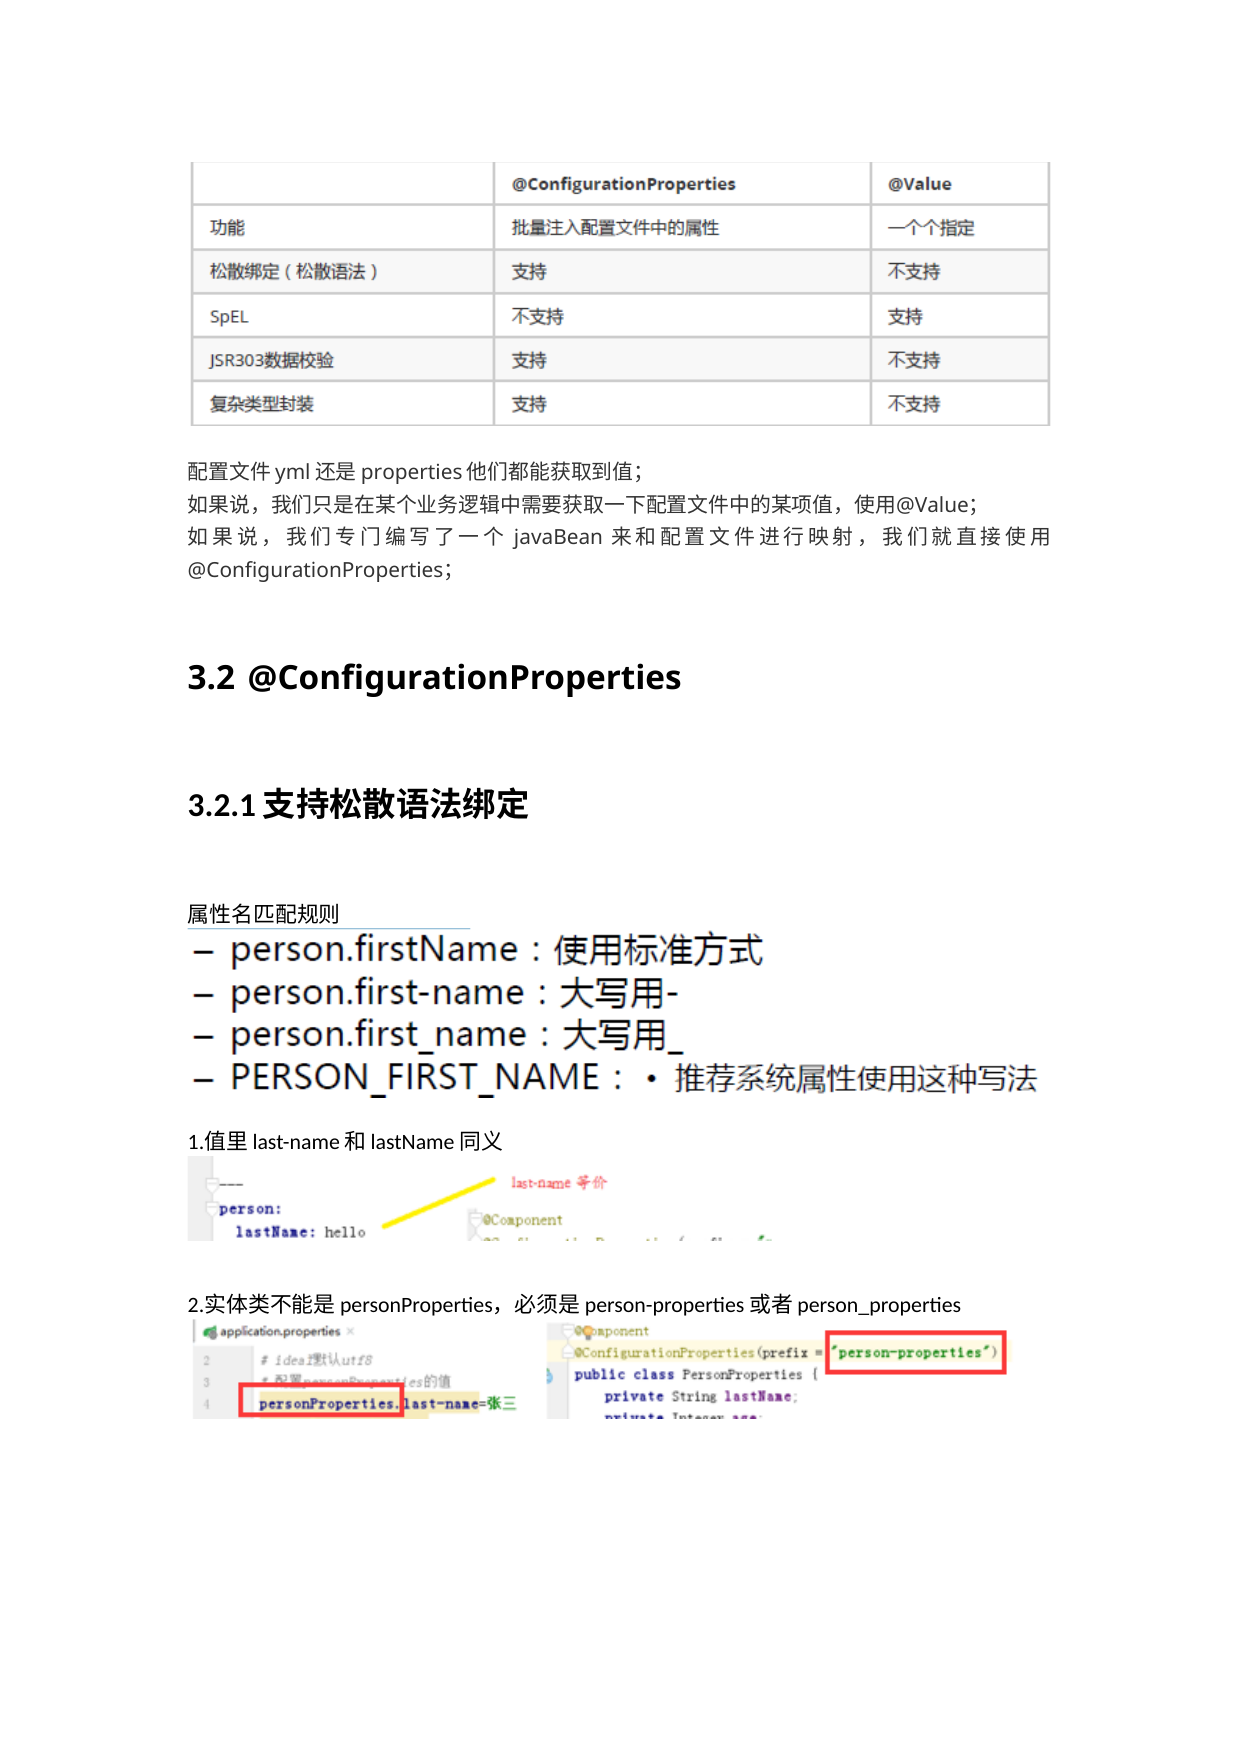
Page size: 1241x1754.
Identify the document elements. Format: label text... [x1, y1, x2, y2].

text 如果说，我们专门编写了一个javaBean来和配置文件进行映射，我们就直接使用@ConfigurationProperties； [187, 519, 1053, 584]
picture [187, 162, 1053, 426]
text 属性名匹配规则 [187, 896, 1053, 928]
text 1.值里last-name和lastName 同义 [187, 1124, 1053, 1156]
text 2.实体类不能是personProperties，必须是person-properties或者person_properties [187, 1286, 1053, 1319]
picture [187, 1318, 1046, 1419]
picture [187, 1156, 772, 1241]
subtitle 支持松散语法绑定 [187, 769, 1053, 834]
text 配置文件yml还是properties他们都能获取到值； [187, 454, 1053, 487]
subtitle @ConfigurationProperties [187, 644, 1053, 709]
picture [187, 928, 1053, 1098]
text 如果说，我们只是在某个业务逻辑中需要获取一下配置文件中的某项值，使用@Value； [187, 487, 1053, 519]
